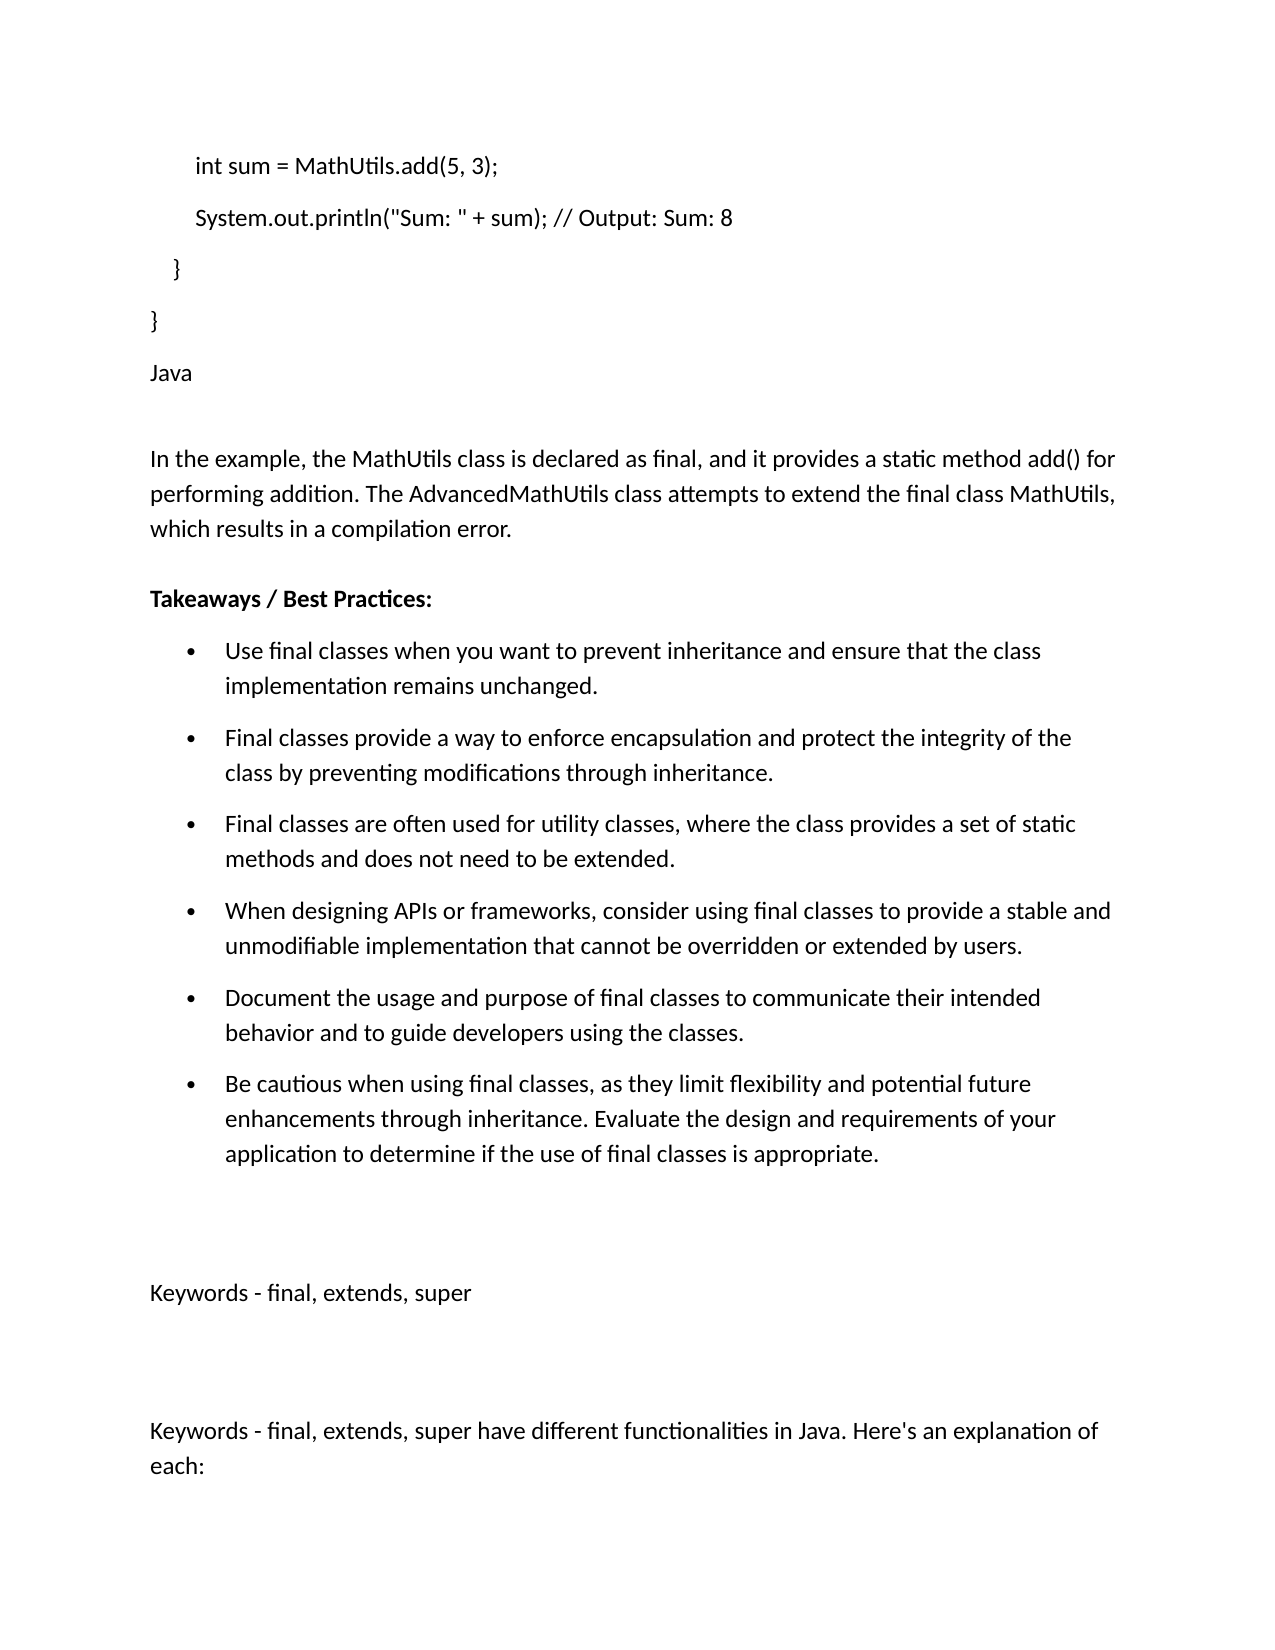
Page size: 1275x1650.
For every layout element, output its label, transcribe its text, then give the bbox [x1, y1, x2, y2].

text int sum = MathUtils.add(5, 3); [150, 150, 1125, 181]
list Final classes provide a way to enforce encapsulation and protect the integrity of the class by preventing modifications through inheritance. [187, 722, 1125, 787]
text } [150, 305, 1125, 336]
text System.out.println("Sum: " + sum); // Output: Sum: 8 [150, 202, 1125, 232]
list When designing APIs or frameworks, consider using final classes to provide a stable and unmodifiable implementation that cannot be overridden or extended by users. [187, 895, 1125, 961]
text Java [150, 357, 1125, 387]
list Use final classes when you want to prevent inheritance and ensure that the class implementation remains unchanged. [187, 635, 1125, 701]
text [150, 1415, 1125, 1481]
text In the example, the MathUtils class is declared as final, and it provides a static method add() for performing addition. The AdvancedMathUtils class attempts to extend the final class MathUtils, which results in a compilation error. Takeaways / Best Practices: [150, 408, 1125, 614]
list Be cautious when using final classes, as they limit flexibility and potential future enhancements through inheritance. Evaluate the design and requirements of your application to determine if the use of final classes is appropriate. [187, 1068, 1125, 1169]
text Keywords - final, extends, super [150, 1277, 1125, 1307]
list Final classes are often used for utility classes, where the class provides a set of static methods and does not need to be extended. [187, 808, 1125, 874]
text } [150, 253, 1125, 284]
list Document the usage and purpose of final classes to communicate their intended behavior and to guide developers using the classes. [187, 982, 1125, 1047]
